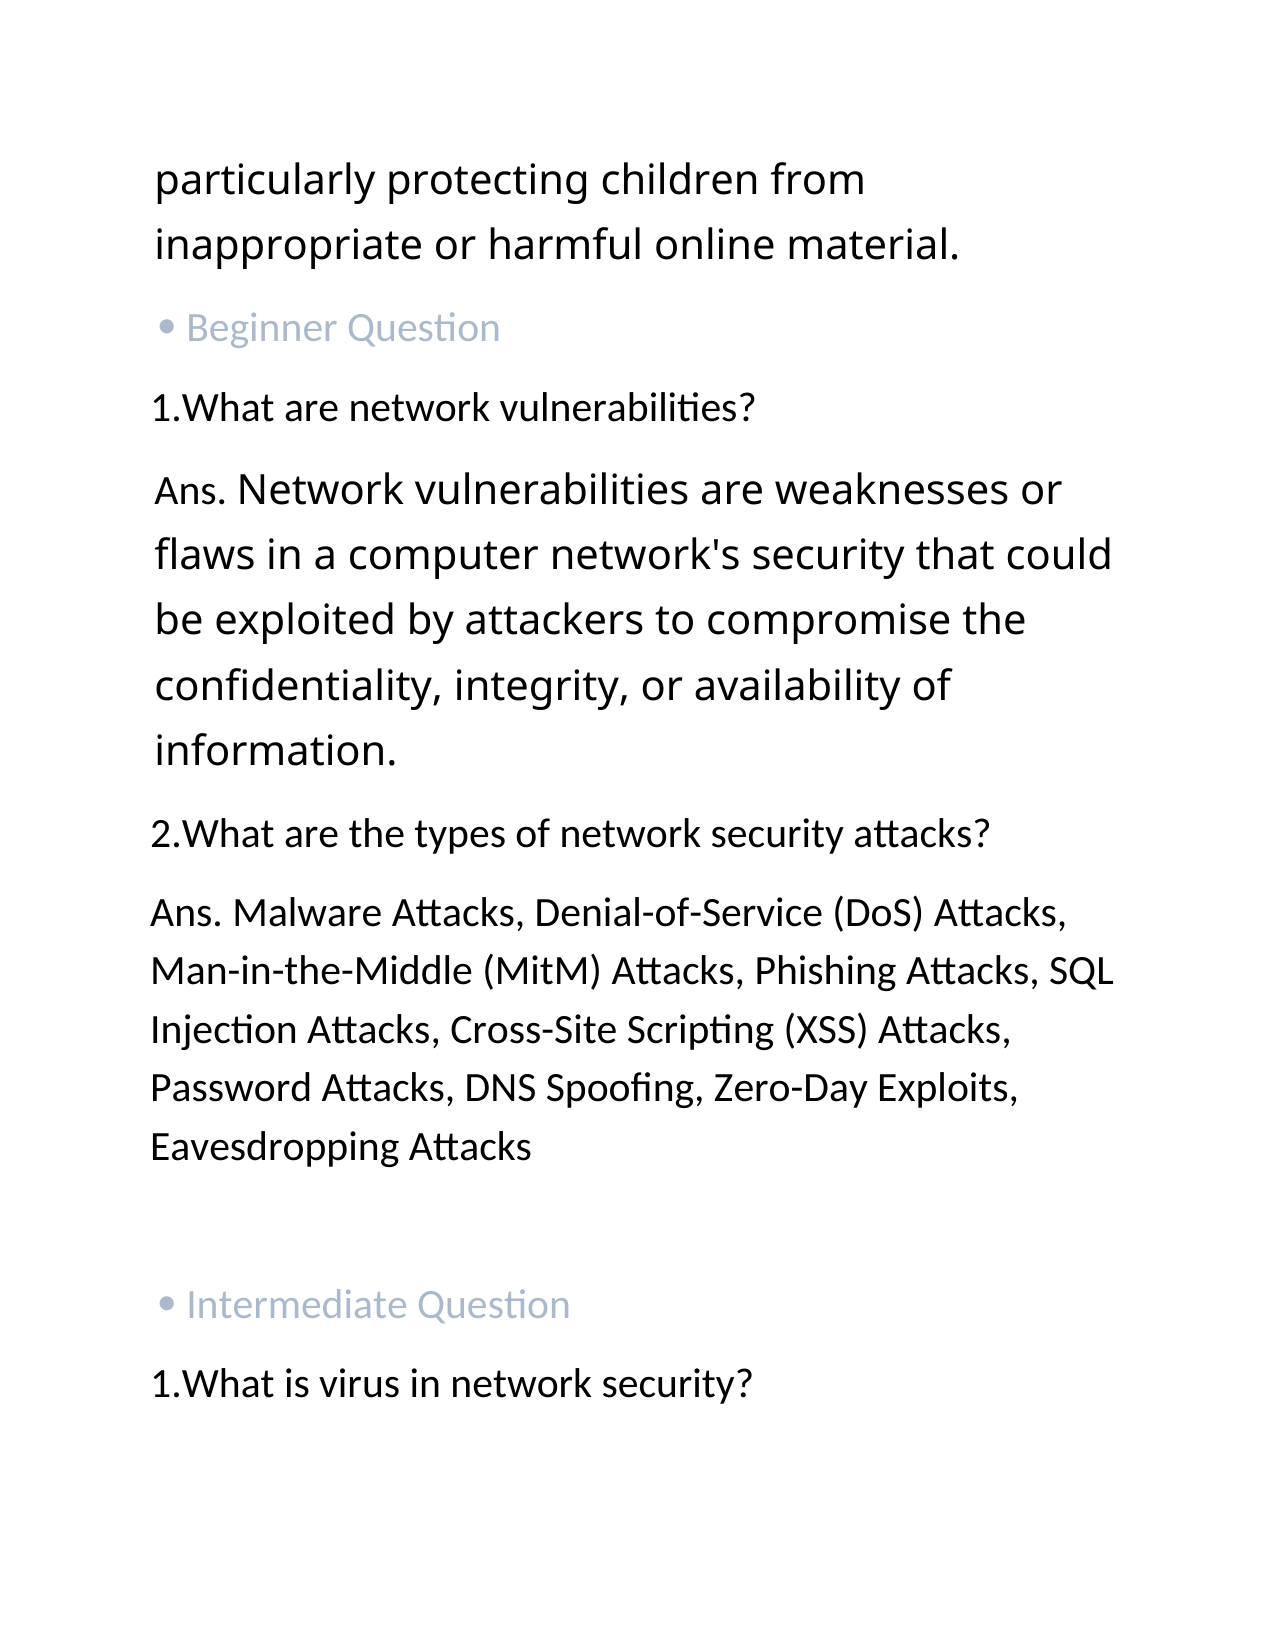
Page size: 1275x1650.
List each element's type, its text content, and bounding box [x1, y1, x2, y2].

text Intermediate Question [150, 1278, 1125, 1329]
text 1.What is virus in network security? [150, 1357, 1125, 1408]
text Ans. Malware Attacks, Denial-of-Service (DoS) Attacks, Man-in-the-Middle (MitM) Attacks, Phishing Attacks, SQL Injection Attacks, Cross-Site Scripting (XSS) Attacks, Password Attacks, DNS Spoofing, Zero-Day Exploits, Eavesdropping Attacks [150, 886, 1125, 1171]
text 1.What are network vulnerabilities? [150, 381, 1125, 431]
text Beginner Question [150, 301, 1125, 352]
text 2.What are the types of network security attacks? [150, 807, 1125, 857]
text Ans. Network vulnerabilities are weaknesses or flaws in a computer network's security that could be exploited by attackers to compromise the confidentiality, integrity, or availability of information. [154, 460, 1125, 777]
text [154, 150, 1125, 272]
